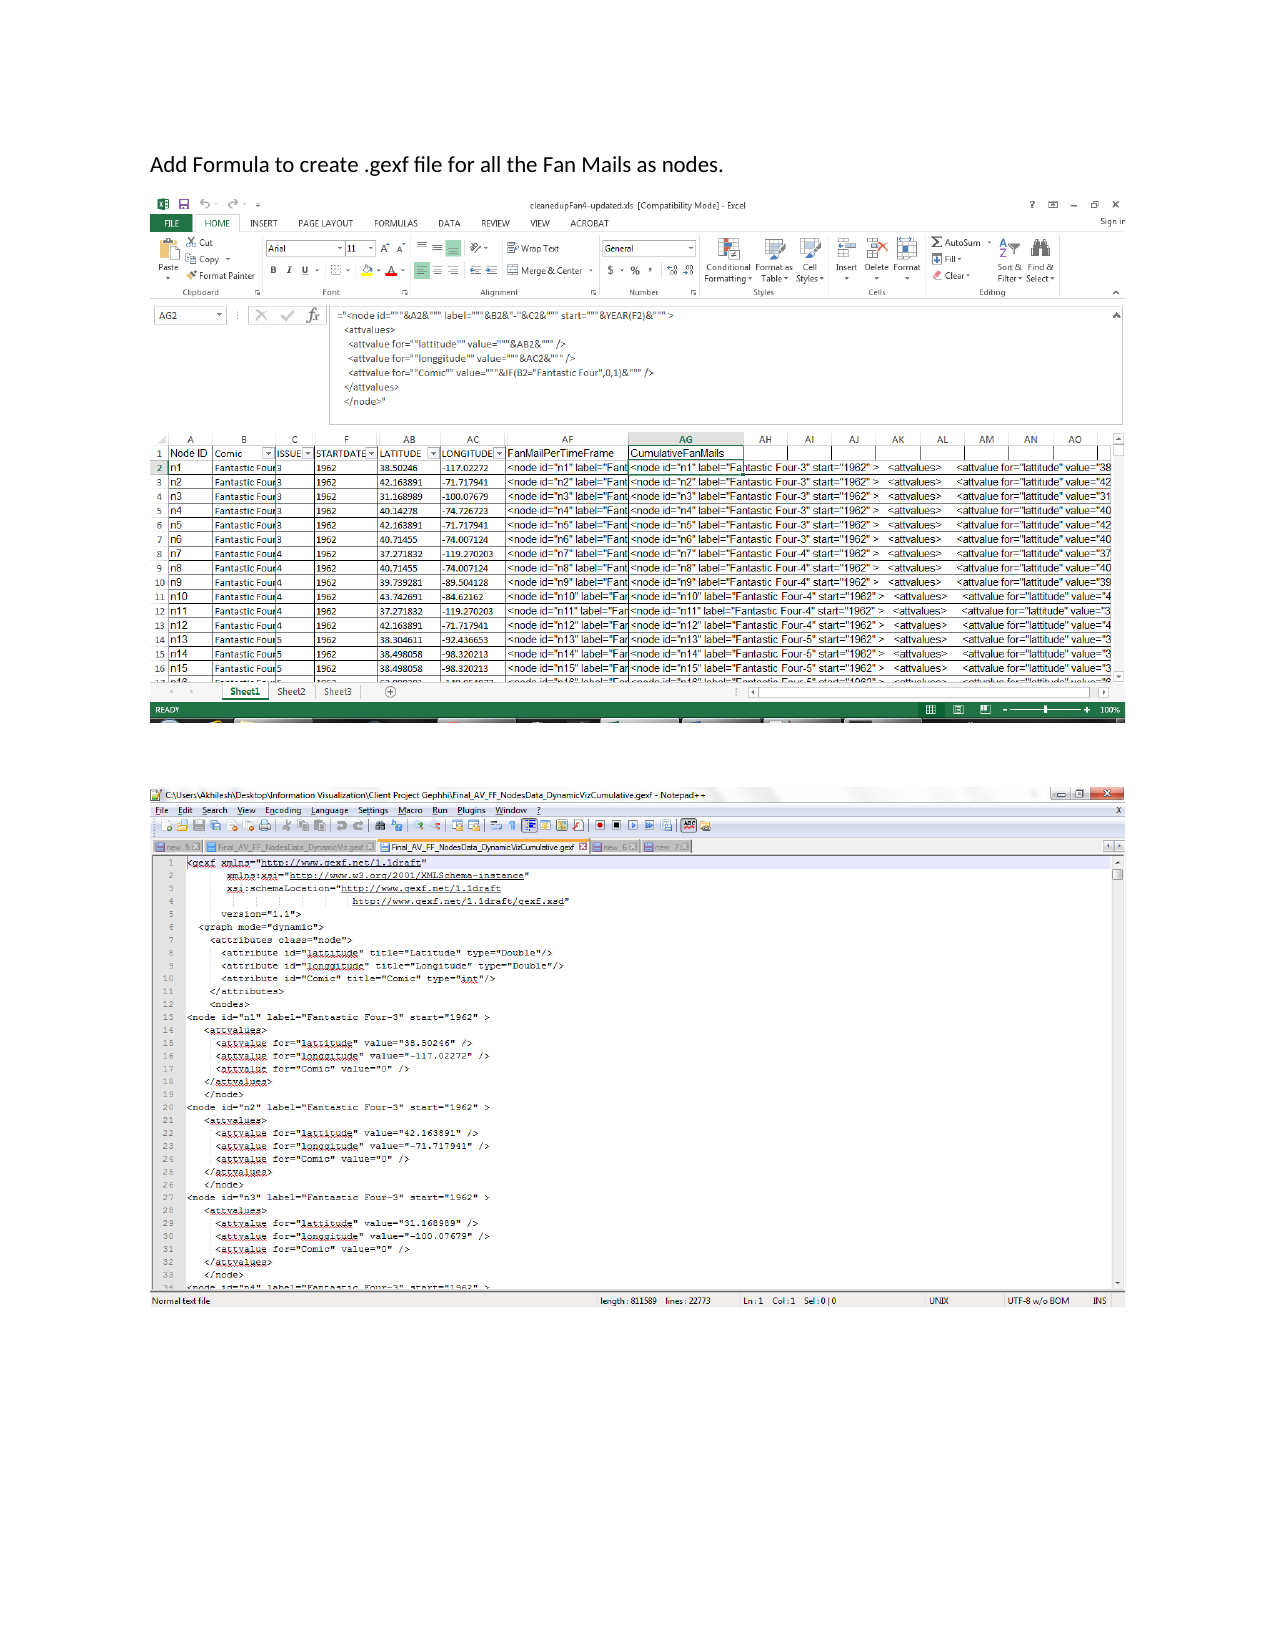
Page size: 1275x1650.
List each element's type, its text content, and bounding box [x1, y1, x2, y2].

picture [150, 787, 1125, 1308]
picture [150, 196, 1125, 723]
text Add Formula to create .gexf file for all the Fan Mails as nodes. [150, 150, 1125, 178]
